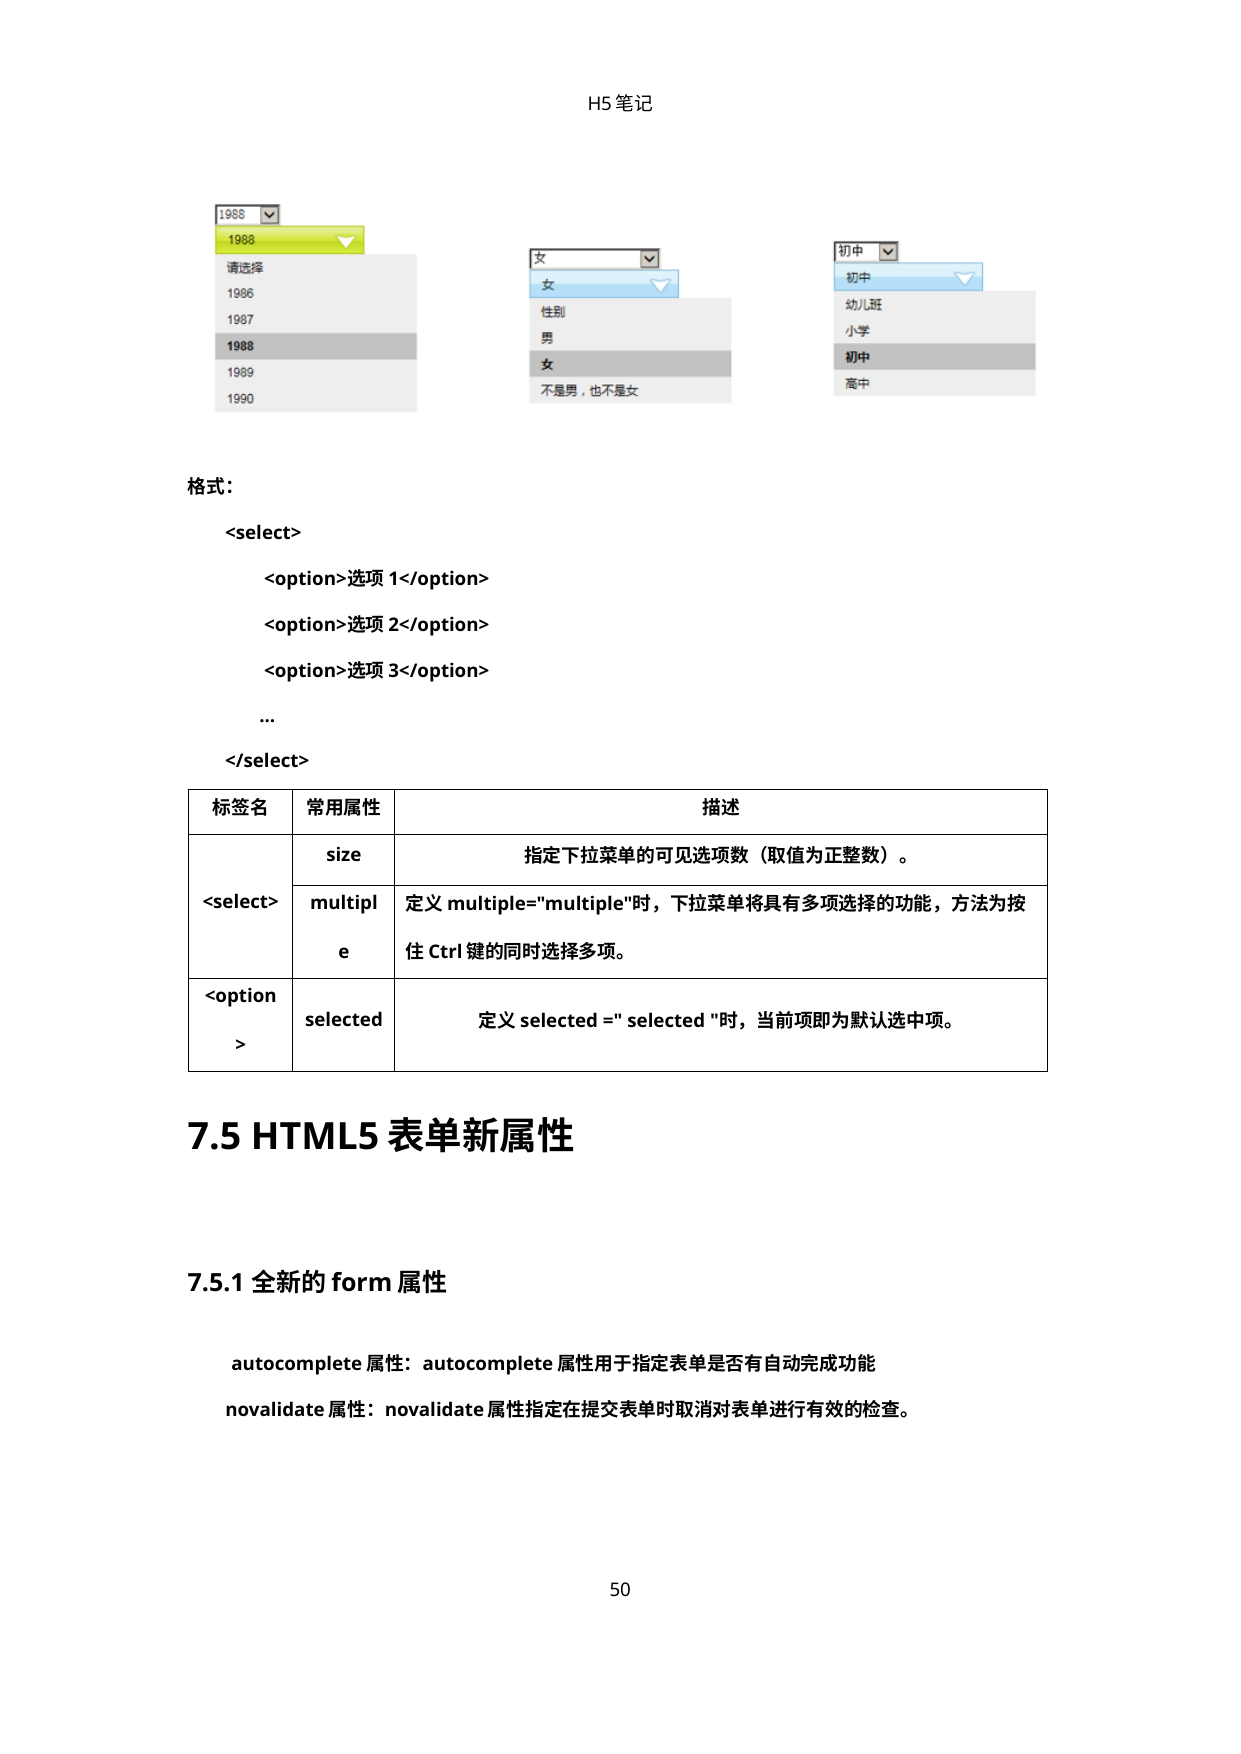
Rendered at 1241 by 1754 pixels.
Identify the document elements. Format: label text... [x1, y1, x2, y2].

table_cell <option> [189, 979, 292, 1071]
table_header 描述 [395, 790, 1047, 833]
text </select> [225, 744, 1053, 777]
table_cell size [293, 835, 394, 885]
table_cell 定义selected =" selected "时，当前项即为默认选中项。 [395, 979, 1047, 1071]
text <option>选项2</option> [225, 607, 1053, 639]
table_header 常用属性 [293, 790, 394, 833]
text 格式： [187, 469, 1053, 502]
text autocomplete属性：autocomplete属性用于指定表单是否有自动完成功能 [187, 1346, 1053, 1379]
text <select> [225, 516, 1053, 548]
subtitle 7.5 HTML5表单新属性 [187, 1101, 1053, 1166]
table_cell 定义multiple="multiple"时，下拉菜单将具有多项选择的功能，方法为按住Ctrl键的同时选择多项。 [395, 886, 1047, 978]
text novalidate属性：novalidate属性指定在提交表单时取消对表单进行有效的检查。 [187, 1392, 1053, 1425]
text <option>选项3</option> [225, 653, 1053, 685]
table_header 标签名 [189, 790, 292, 833]
table_cell <select> [189, 835, 292, 978]
subtitle 7.5.1 全新的form属性 [187, 1248, 1053, 1313]
table_cell 指定下拉菜单的可见选项数（取值为正整数）。 [395, 835, 1047, 885]
text <option>选项1</option> [225, 561, 1053, 593]
table_cell selected [293, 979, 394, 1071]
table_cell multiple [293, 886, 394, 978]
text ... [225, 699, 1053, 731]
